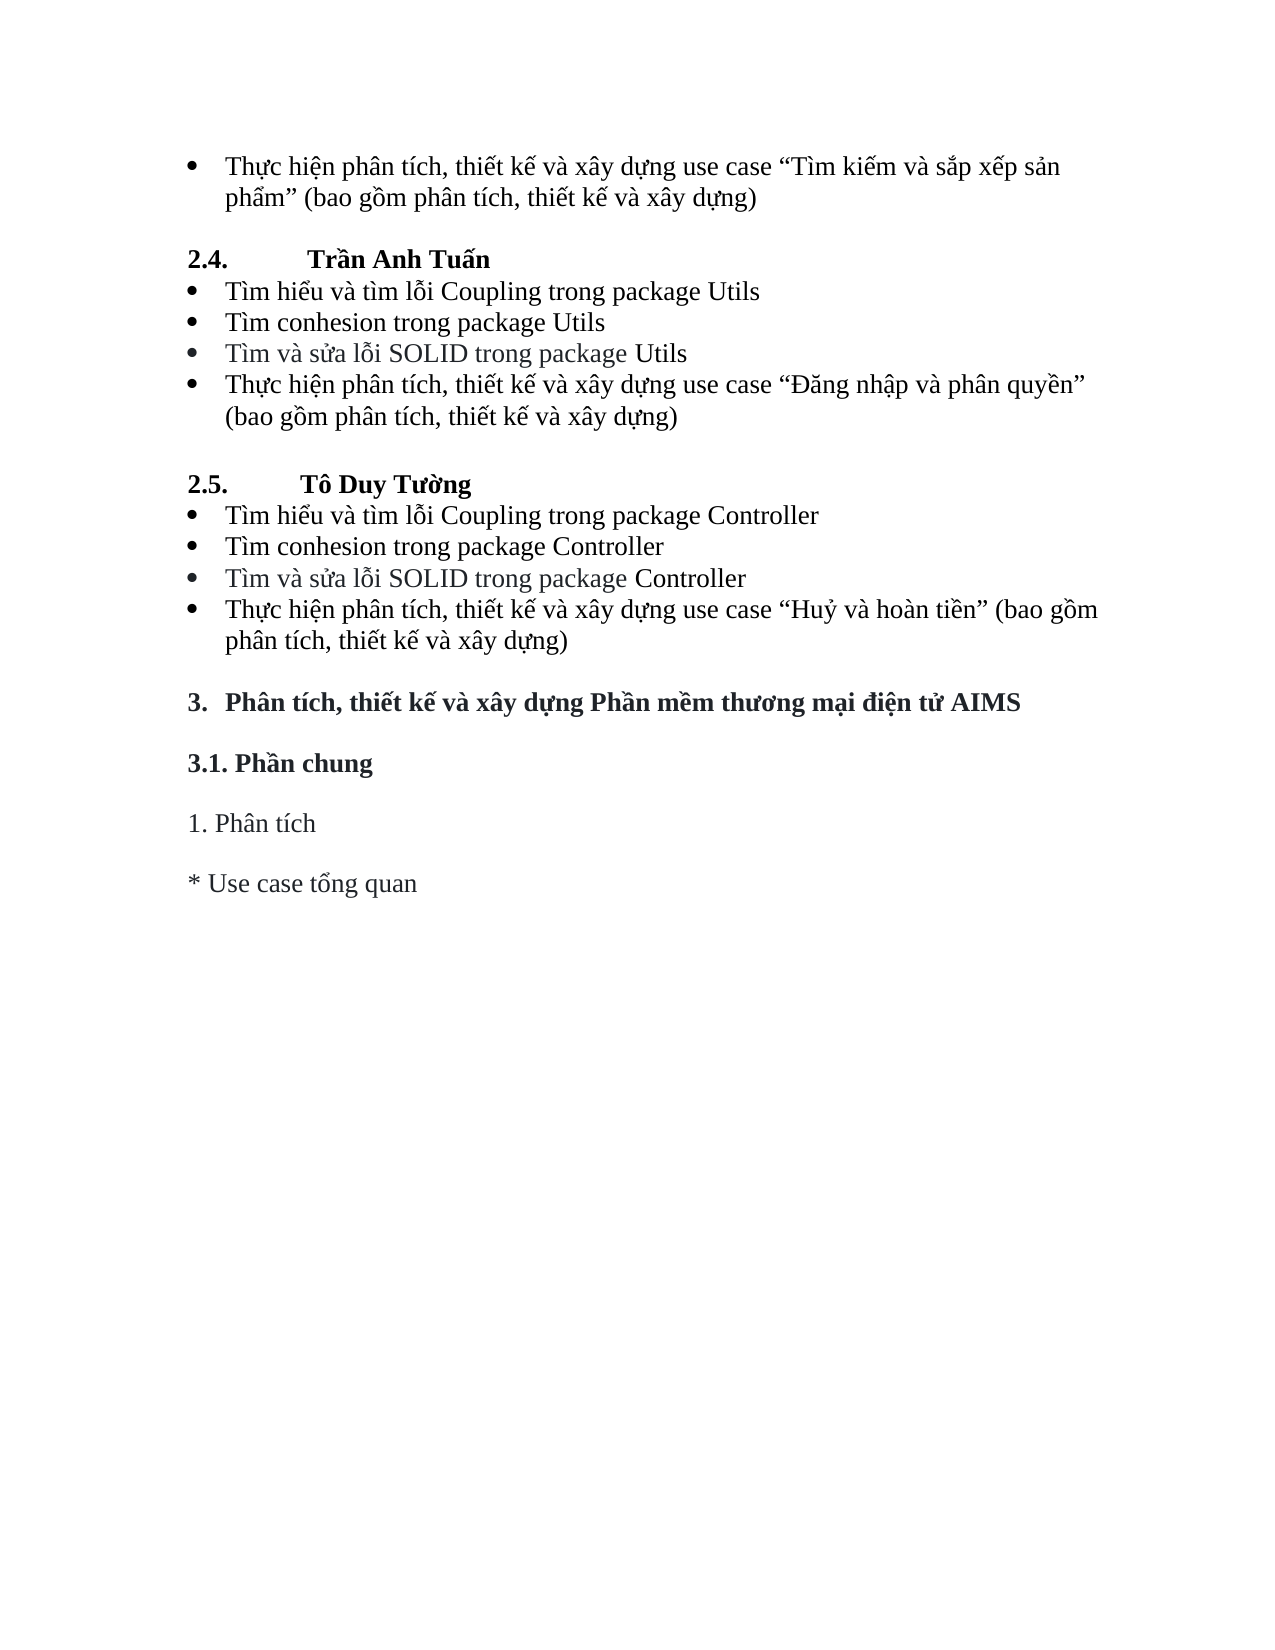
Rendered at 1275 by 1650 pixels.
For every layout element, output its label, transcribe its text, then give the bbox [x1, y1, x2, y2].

list Tìm hiểu và tìm lỗi Coupling trong package Controller [187, 499, 1125, 531]
list Phân tích, thiết kế và xây dựng Phần mềm thương mại điện tử AIMS [187, 687, 1125, 718]
list Thực hiện phân tích, thiết kế và xây dựng use case “Đăng nhập và phân quyền” (bao gồm phân tích, thiết kế và xây dựng) [187, 368, 1125, 431]
list Trần Anh Tuấn [187, 243, 1125, 275]
list Tìm và sửa lỗi SOLID trong package Utils [187, 337, 1125, 368]
list Tô Duy Tường [187, 468, 1125, 499]
text 1. Phân tích [187, 807, 1125, 838]
text 3.1. Phần chung [187, 747, 1125, 778]
list Tìm và sửa lỗi SOLID trong package Controller [187, 562, 1125, 593]
text * Use case tổng quan [187, 867, 1125, 899]
list Tìm hiểu và tìm lỗi Coupling trong package Utils [187, 275, 1125, 306]
list Thực hiện phân tích, thiết kế và xây dựng use case “Tìm kiếm và sắp xếp sản phẩm” (bao gồm phân tích, thiết kế và xây dựng) [187, 150, 1125, 212]
list Tìm conhesion trong package Controller [187, 531, 1125, 562]
list Tìm conhesion trong package Utils [187, 306, 1125, 337]
list Thực hiện phân tích, thiết kế và xây dựng use case “Huỷ và hoàn tiền” (bao gồm phân tích, thiết kế và xây dựng) [187, 593, 1125, 655]
